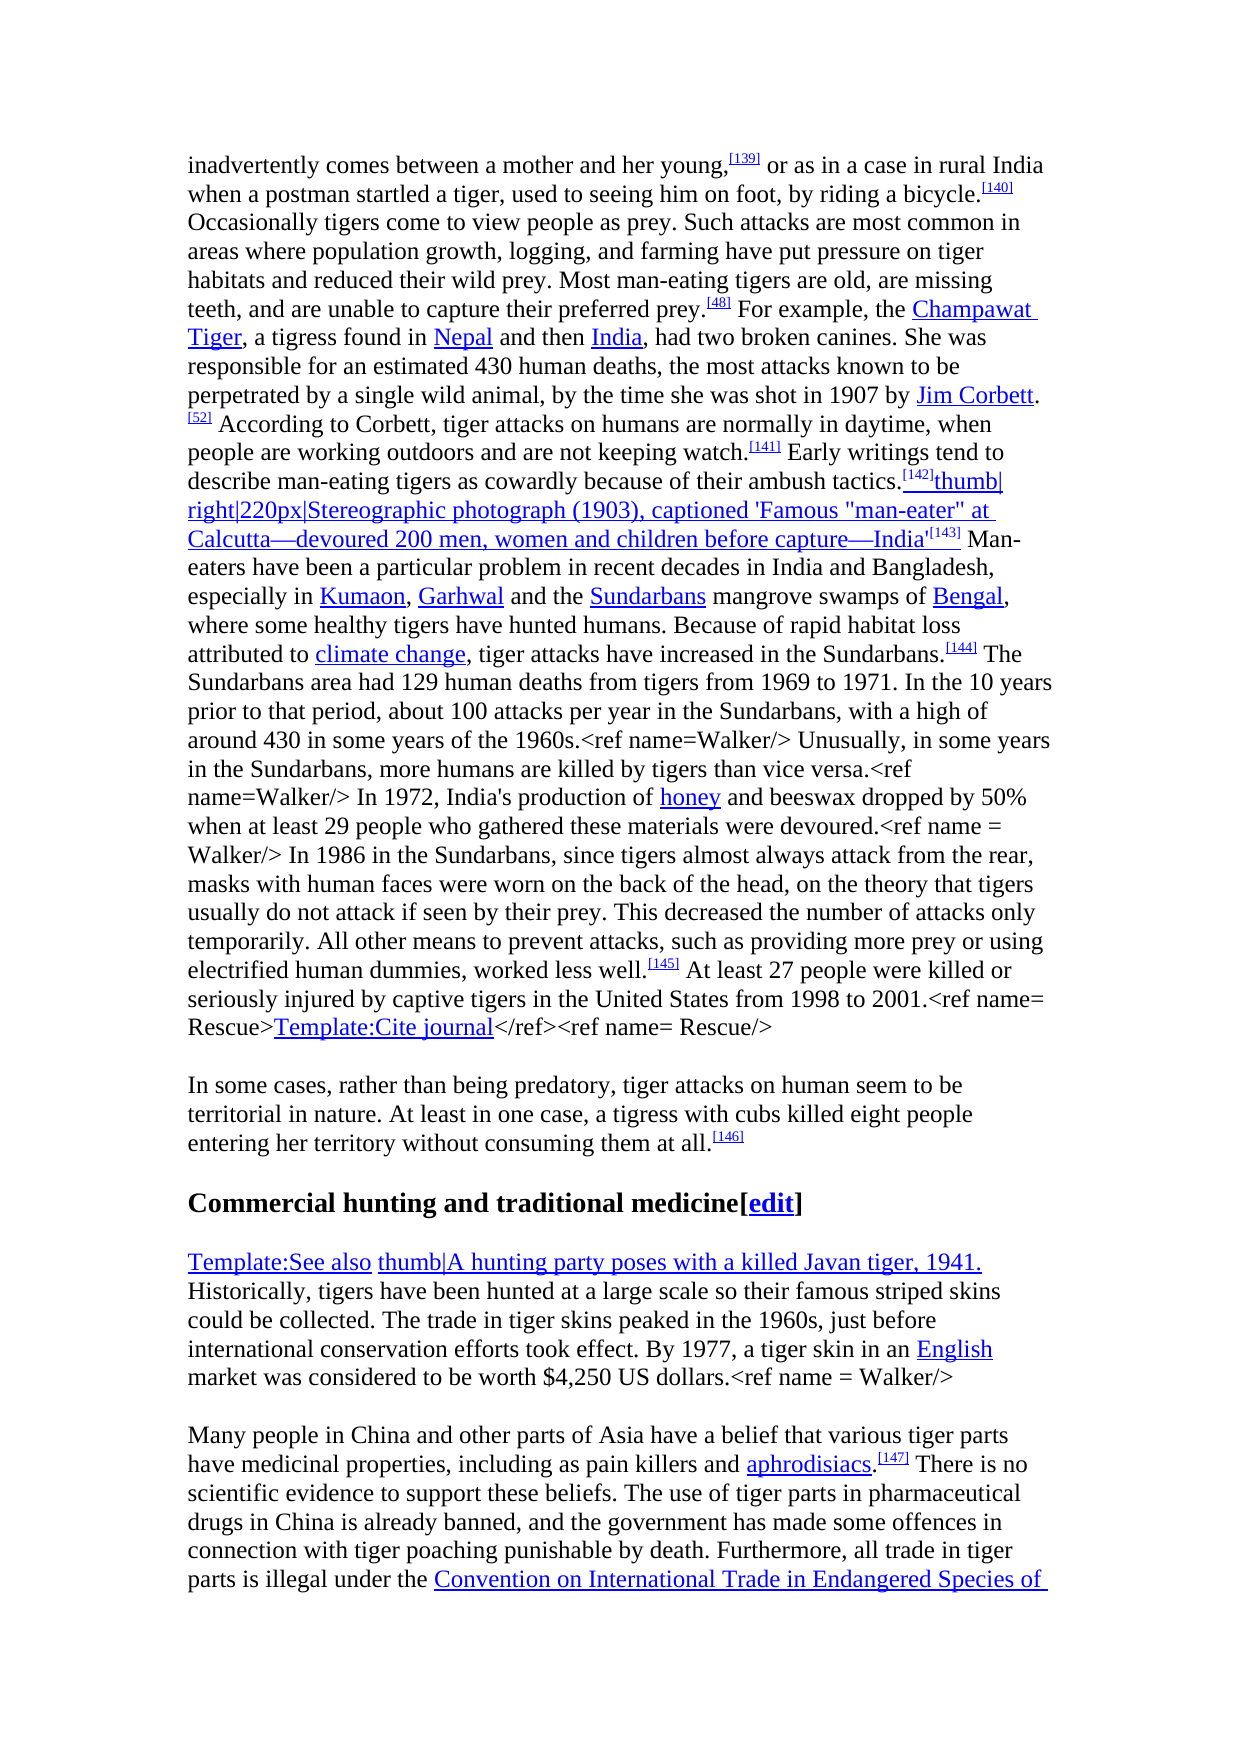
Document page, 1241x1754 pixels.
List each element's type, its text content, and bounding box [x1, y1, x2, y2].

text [187, 1420, 1053, 1593]
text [187, 150, 1053, 1041]
text In some cases, rather than being predatory, tiger attacks on human seem to be territorial in nature. At least in one case, a tigress with cubs killed eight people entering her territory without consuming them at all.[146] [187, 1070, 1053, 1157]
text Template:See also thumb|A hunting party poses with a killed Javan tiger, 1941. Historically, tigers have been hunted at a large scale so their famous striped skins could be collected. The trade in tiger skins peaked in the 1960s, just before international conservation efforts took effect. By 1977, a tiger skin in an English market was considered to be worth $4,250 US dollars.<ref name = Walker/> [187, 1247, 1053, 1391]
subtitle Commercial hunting and traditional medicine[edit] [187, 1186, 1053, 1218]
